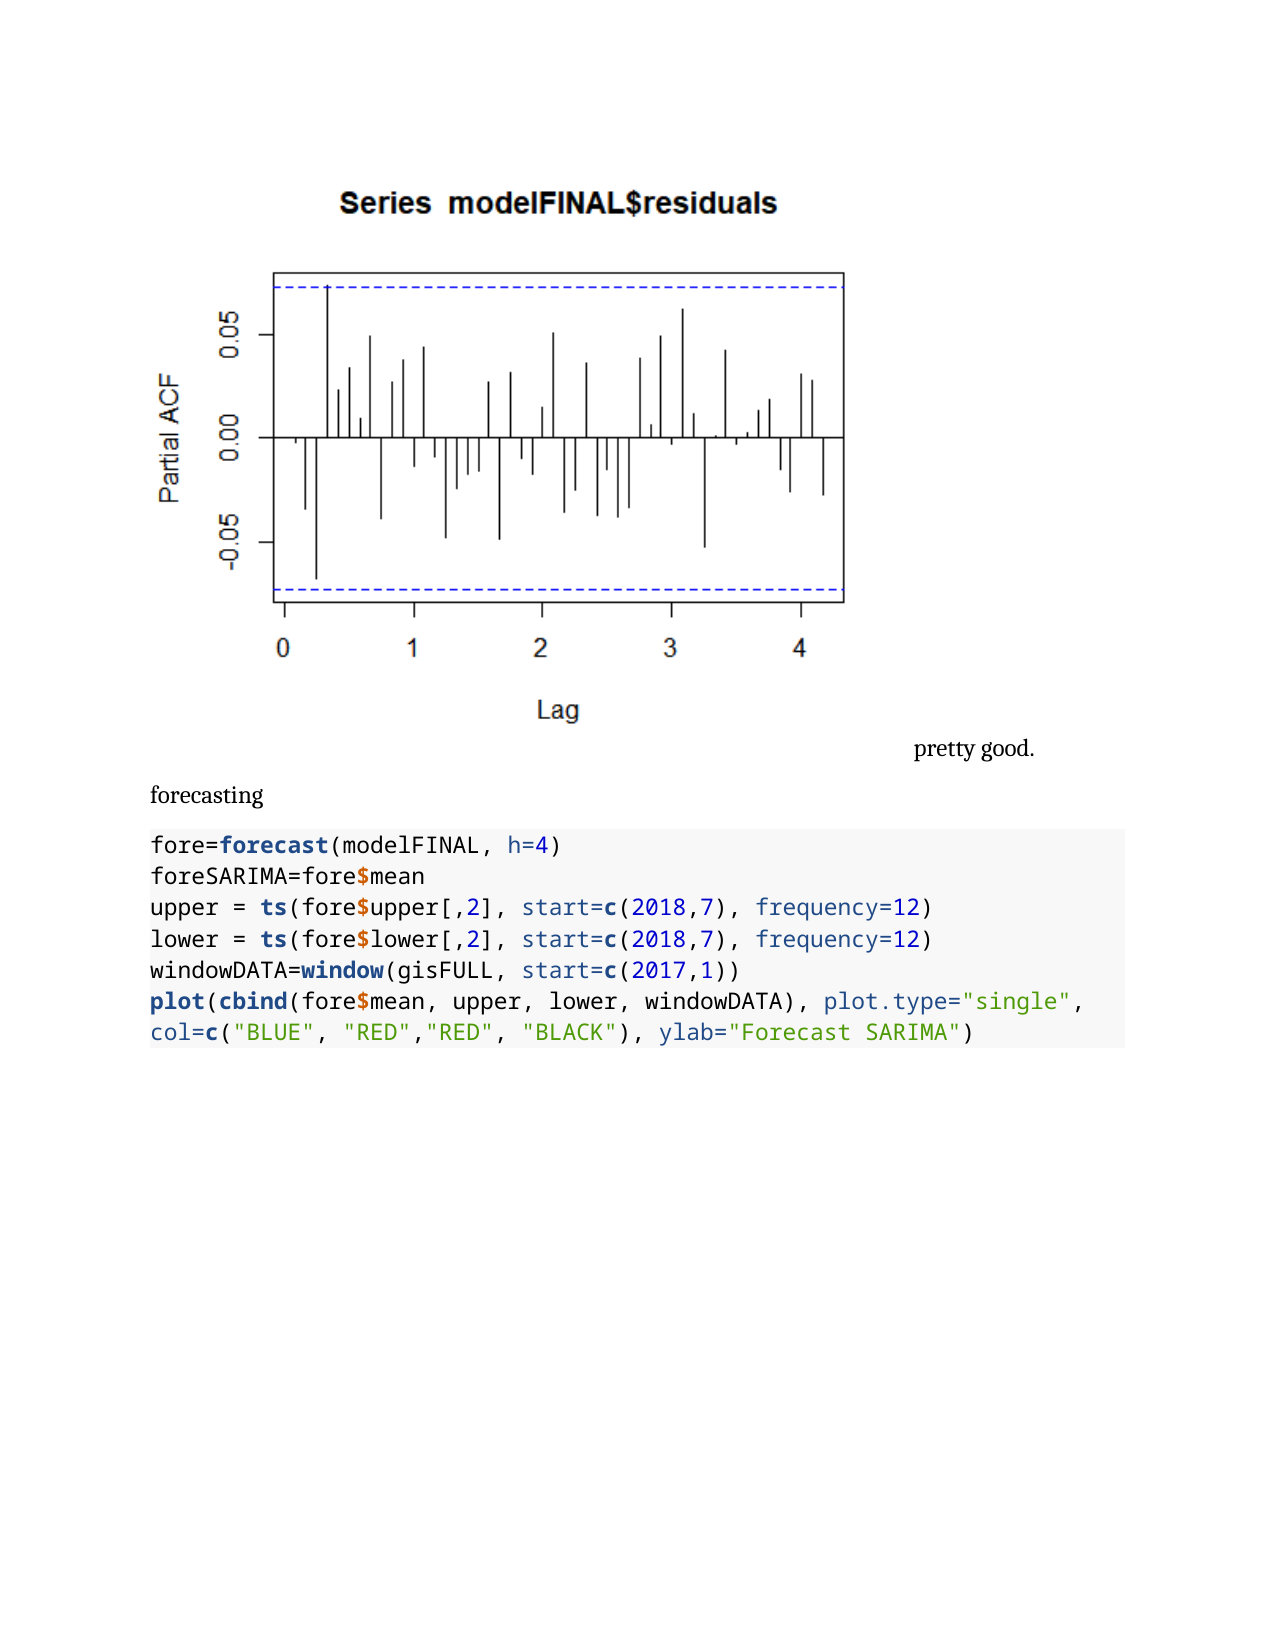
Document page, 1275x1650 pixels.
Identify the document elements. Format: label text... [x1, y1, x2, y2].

text forecasting [150, 781, 1125, 810]
picture [150, 150, 908, 757]
text fore=forecast(modelFINAL, h=4) foreSARIMA=fore$mean upper = ts(fore$upper[,2], start=c(2018,7), frequency=12) lower = ts(fore$lower[,2], start=c(2018,7), frequency=12) windowDATA=window(gisFULL, start=c(2017,1)) plot(cbind(fore$mean, upper, lower, windowDATA), plot.type="single", col=c("BLUE", "RED","RED", "BLACK"), ylab="Forecast SARIMA") [425, 829, 1125, 1048]
